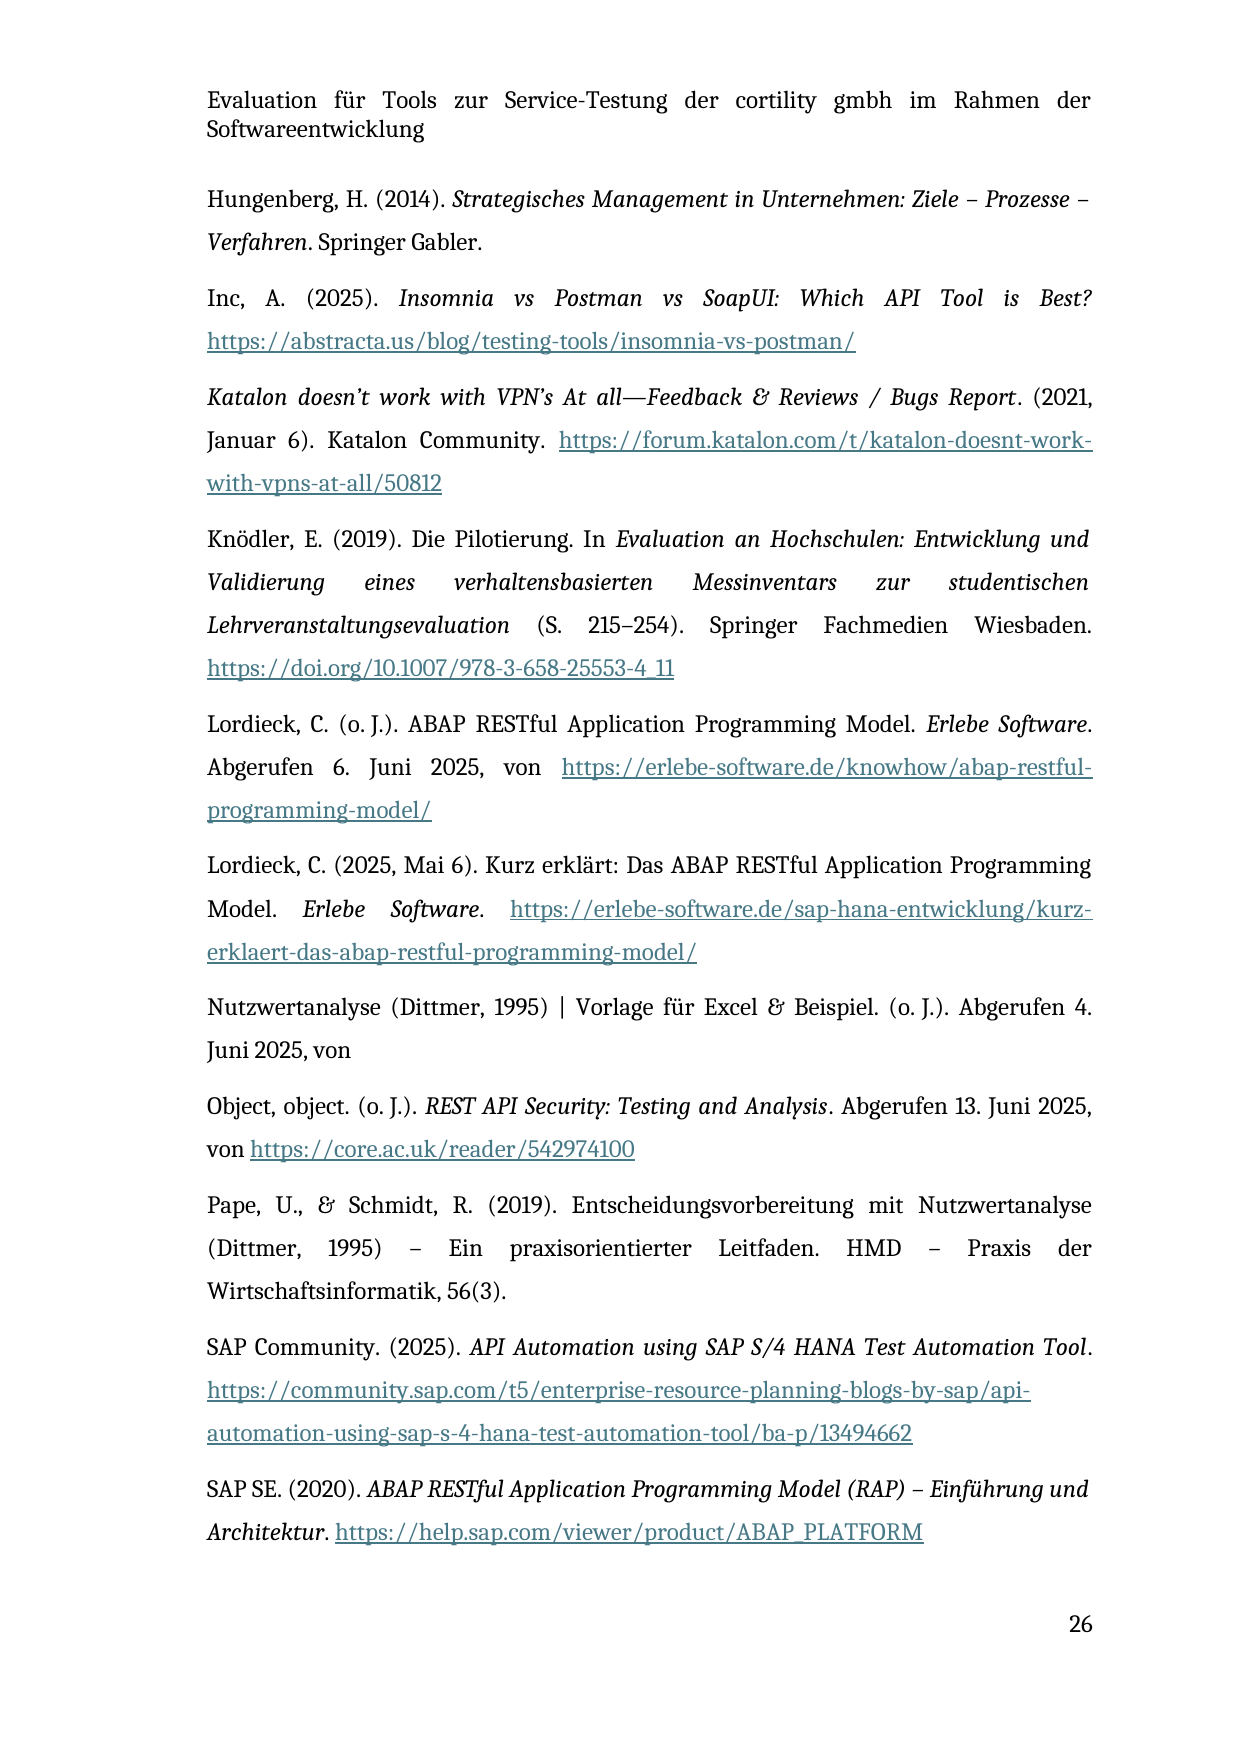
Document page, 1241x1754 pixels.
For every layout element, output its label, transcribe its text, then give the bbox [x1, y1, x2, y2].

text Lordieck, C. (o. J.). ABAP RESTful Application Programming Model. Erlebe Software. Abgerufen 6. Juni 2025, von https://erlebe-software.de/knowhow/abap-restful-programming-model/ [207, 709, 1092, 824]
text Object, object. (o. J.). REST API Security: Testing and Analysis. Abgerufen 13. Juni 2025, von https://core.ac.uk/reader/542974100 [207, 1092, 1092, 1164]
text Katalon doesn’t work with VPN’s At all—Feedback & Reviews / Bugs Report. (2021, Januar 6). Katalon Community. https://forum.katalon.com/t/katalon-doesnt-work-with-vpns-at-all/50812 [207, 383, 1092, 498]
text Pape, U., & Schmidt, R. (2019). Entscheidungsvorbereitung mit Nutzwertanalyse (Dittmer, 1995) – Ein praxisorientierter Leitfaden. HMD – Praxis der Wirtschaftsinformatik, 56(3). [207, 1191, 1092, 1306]
text Hungenberg, H. (2014). Strategisches Management in Unternehmen: Ziele – Prozesse – Verfahren. Springer Gabler. [207, 185, 1092, 257]
text SAP SE. (2020). ABAP RESTful Application Programming Model (RAP) – Einführung und Architektur. https://help.sap.com/viewer/product/ABAP_PLATFORM [207, 1474, 1092, 1546]
text Knödler, E. (2019). Die Pilotierung. In Evaluation an Hochschulen: Entwicklung und Validierung eines verhaltensbasierten Messinventars zur studentischen Lehrveranstaltungsevaluation (S. 215–254). Springer Fachmedien Wiesbaden. https://doi.org/10.1007/978-3-658-25553-4_11 [207, 524, 1092, 683]
text Nutzwertanalyse (Dittmer, 1995) | Vorlage für Excel & Beispiel. (o. J.). Abgerufen 4. Juni 2025, von [207, 993, 1092, 1065]
text SAP Community. (2025). API Automation using SAP S/4 HANA Test Automation Tool. https://community.sap.com/t5/enterprise-resource-planning-blogs-by-sap/api-automation-using-sap-s-4-hana-test-automation-tool/ba-p/13494662 [207, 1333, 1092, 1448]
text Inc, A. (2025). Insomnia vs Postman vs SoapUI: Which API Tool is Best? https://abstracta.us/blog/testing-tools/insomnia-vs-postman/ [207, 284, 1092, 356]
text Lordieck, C. (2025, Mai 6). Kurz erklärt: Das ABAP RESTful Application Programming Model. Erlebe Software. https://erlebe-software.de/sap-hana-entwicklung/kurz-erklaert-das-abap-restful-programming-model/ [207, 851, 1092, 966]
